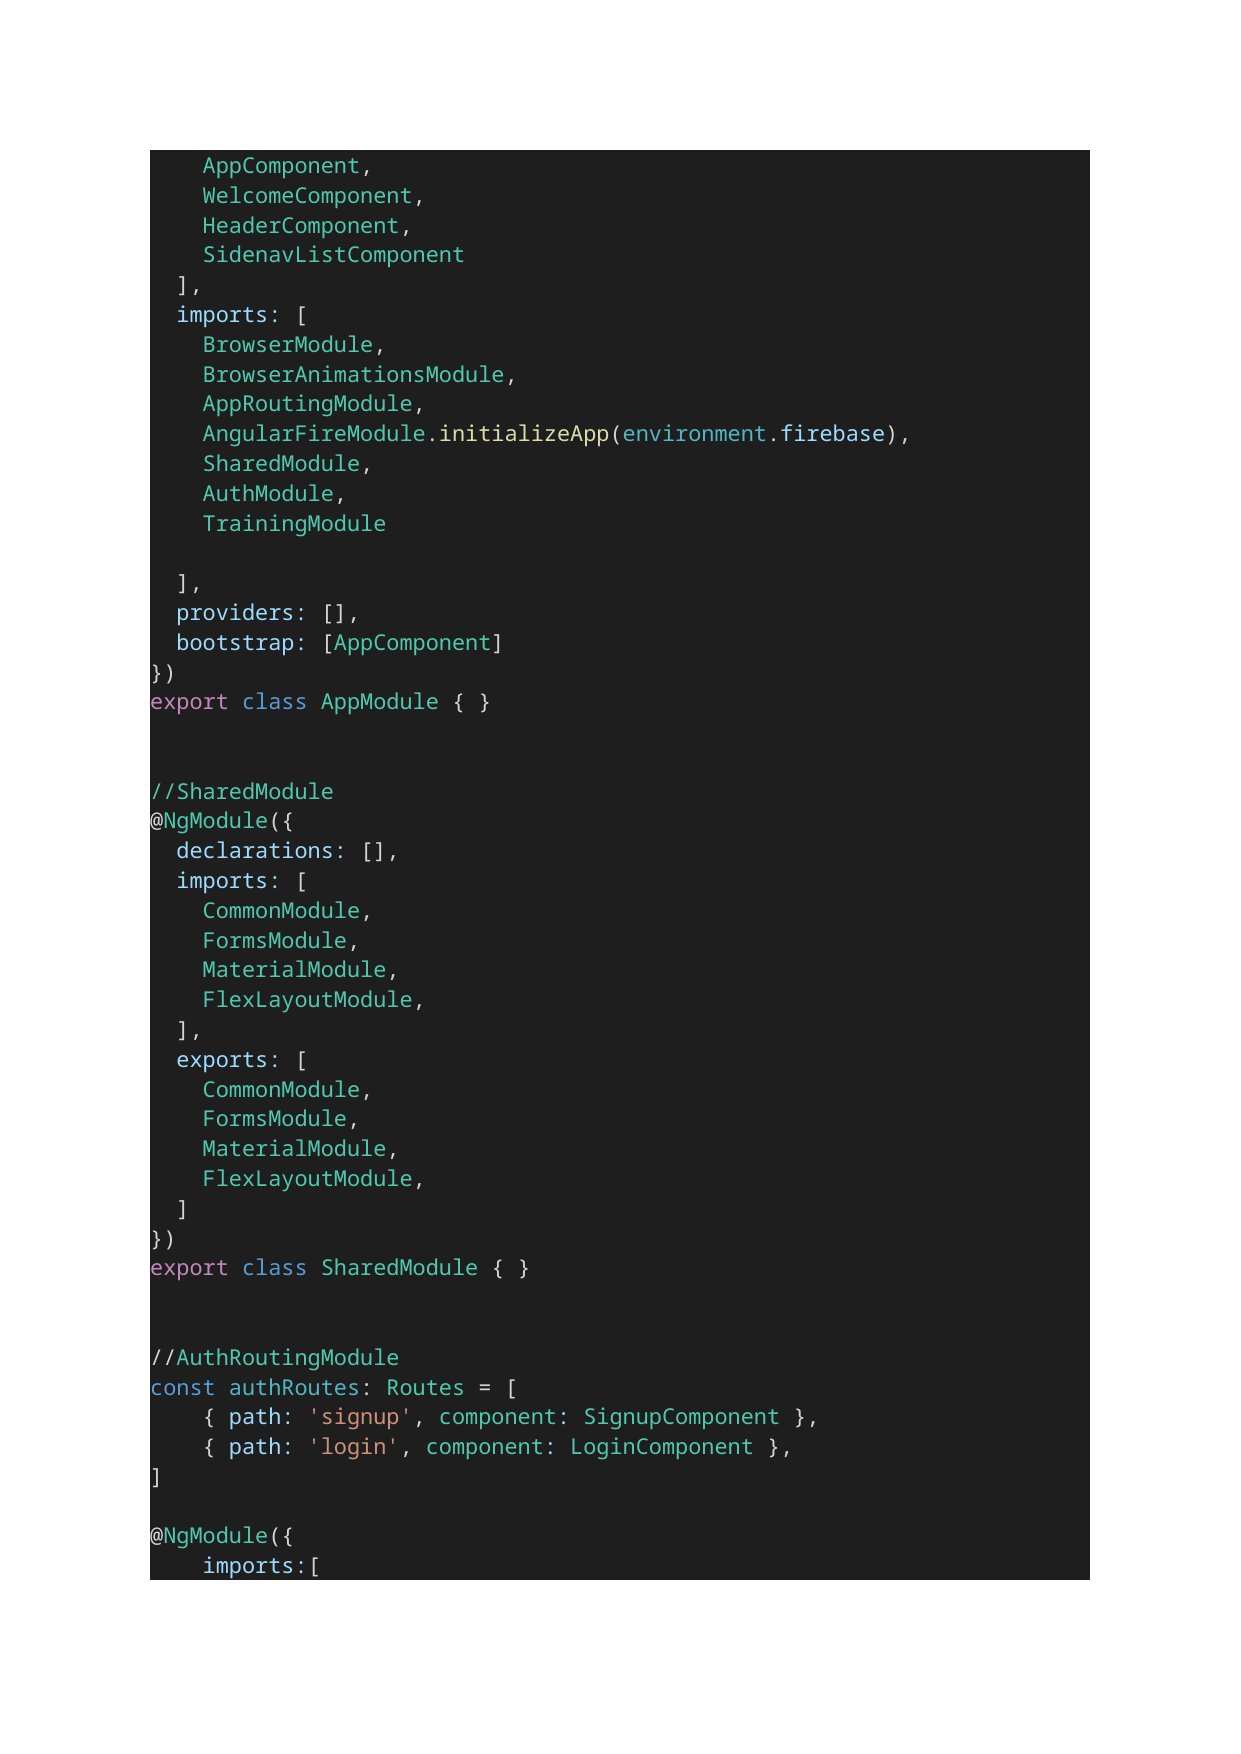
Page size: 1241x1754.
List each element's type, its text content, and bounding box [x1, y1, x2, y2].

text ], [150, 567, 1090, 597]
text export class AppModule { } [150, 686, 1090, 716]
text //AuthRoutingModule [150, 1342, 1090, 1371]
text imports: [ [150, 299, 1090, 329]
text //SharedModule [150, 776, 1090, 805]
text ], [150, 269, 1090, 299]
text BrowserAnimationsModule, [150, 358, 1090, 388]
text }) [150, 656, 1090, 686]
text { path: 'login', component: LoginComponent }, [150, 1431, 1090, 1461]
text FlexLayoutModule, [150, 1163, 1090, 1193]
text TrainingModule [150, 507, 1090, 537]
text imports: [ [150, 865, 1090, 895]
text providers: [], [150, 597, 1090, 627]
text ] [150, 1193, 1090, 1222]
text export class SharedModule { } [150, 1252, 1090, 1282]
text { path: 'signup', component: SignupComponent }, [150, 1401, 1090, 1431]
text FormsModule, [150, 924, 1090, 954]
text @NgModule({ [150, 805, 1090, 835]
text SharedModule, [150, 448, 1090, 478]
text FormsModule, [150, 1103, 1090, 1133]
text exports: [ [150, 1044, 1090, 1073]
text FlexLayoutModule, [150, 984, 1090, 1014]
text ] [150, 1461, 1090, 1491]
text SidenavListComponent [150, 239, 1090, 269]
text }) [150, 1222, 1090, 1252]
text BrowserModule, [150, 329, 1090, 358]
text MaterialModule, [150, 954, 1090, 984]
text @NgModule({ [150, 1520, 1090, 1550]
text const authRoutes: Routes = [ [150, 1371, 1090, 1401]
text CommonModule, [150, 1073, 1090, 1103]
text ], [150, 1014, 1090, 1044]
text MaterialModule, [150, 1133, 1090, 1163]
text AppComponent, [150, 150, 1090, 180]
text WelcomeComponent, [150, 180, 1090, 209]
text HeaderComponent, [150, 209, 1090, 239]
text declarations: [], [150, 835, 1090, 865]
text bootstrap: [AppComponent] [150, 627, 1090, 656]
text CommonModule, [150, 895, 1090, 924]
text AuthModule, [150, 478, 1090, 507]
text imports:[ [150, 1550, 1090, 1580]
text AngularFireModule.initializeApp(environment.firebase), [150, 418, 1090, 448]
text AppRoutingModule, [150, 388, 1090, 418]
